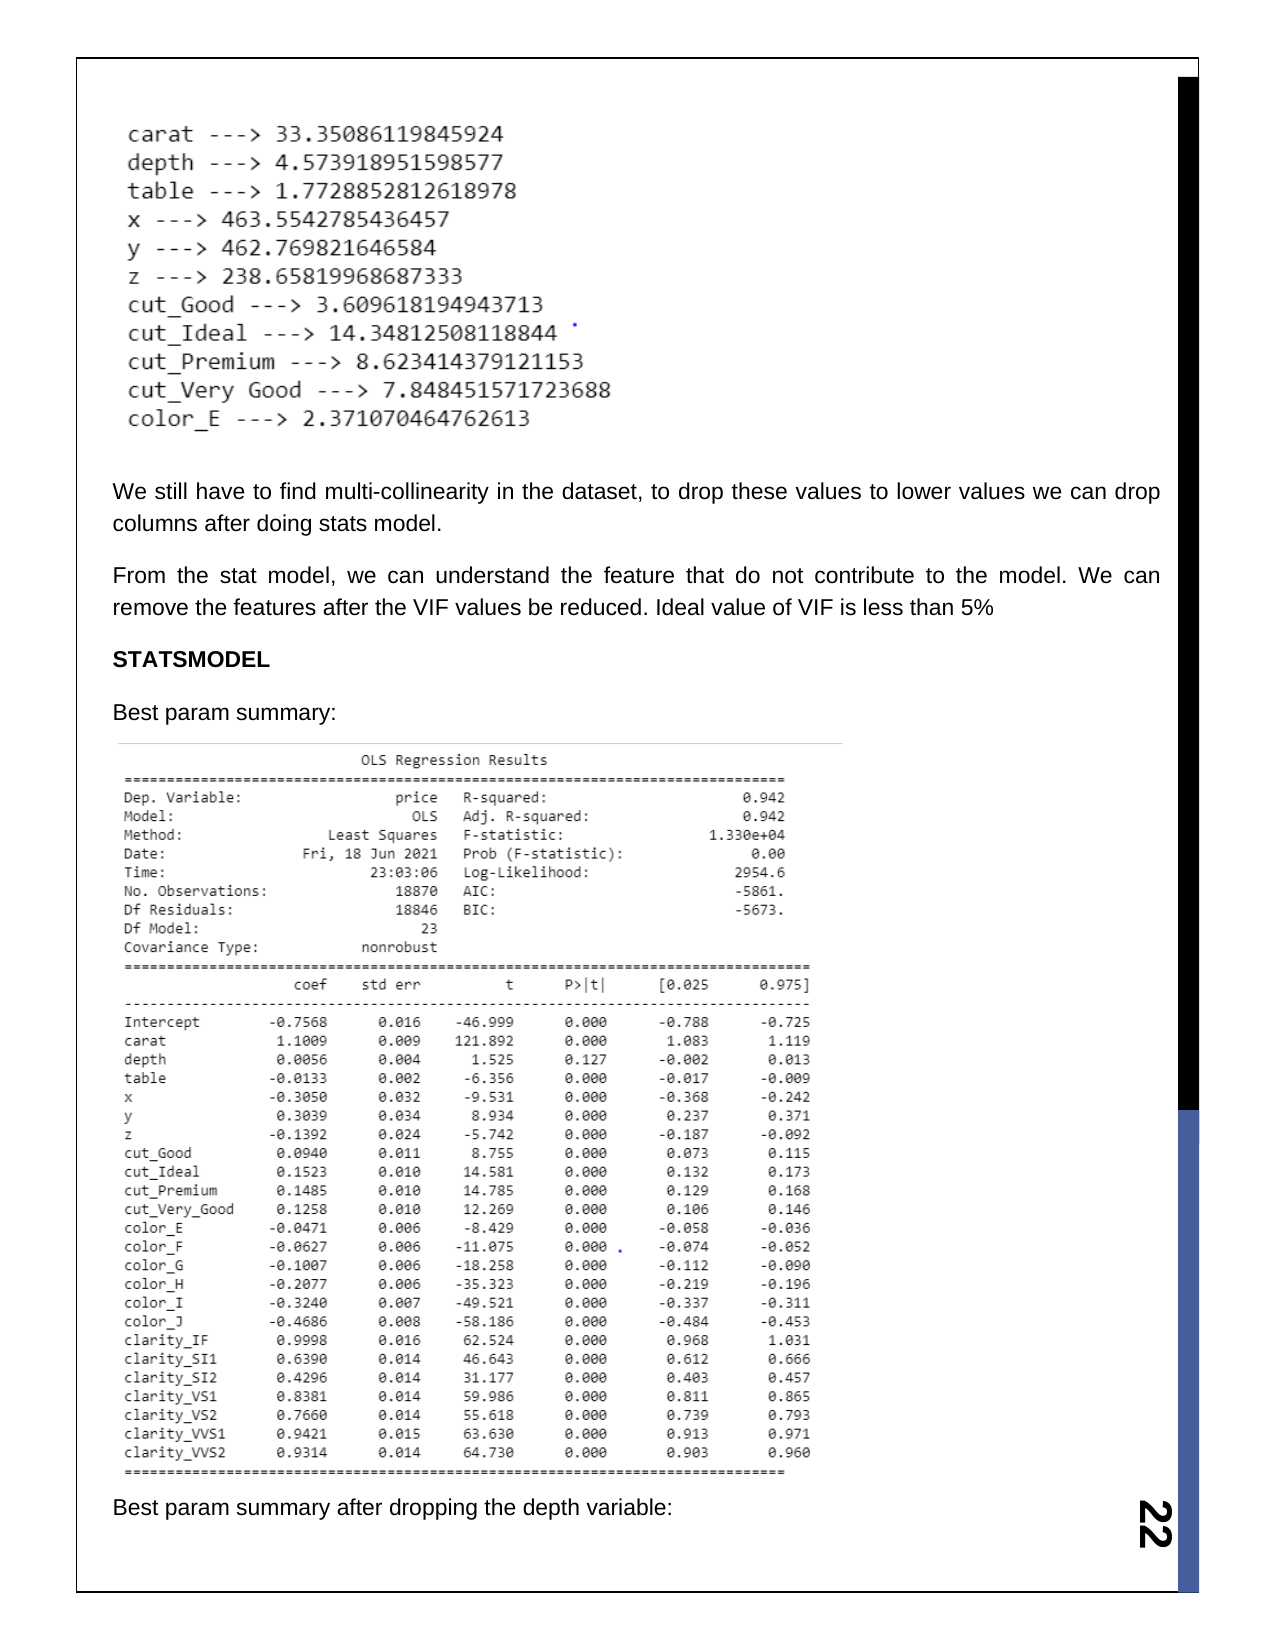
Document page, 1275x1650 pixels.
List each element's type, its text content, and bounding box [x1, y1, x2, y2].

text From the stat model, we can understand the feature that do not contribute to the model. We can remove the features after the VIF values be reduced. Ideal value of VIF is less than 5% [112, 562, 1162, 620]
text STATSMODEL [112, 646, 1162, 672]
text Best param summary: [112, 698, 1162, 725]
picture [112, 112, 638, 452]
picture [112, 743, 843, 1475]
text We still have to find multi-collinearity in the dataset, to drop these values to lower values we can drop columns after doing stats model. [112, 478, 1162, 536]
text Best param summary after dropping the depth variable: [112, 1493, 1162, 1520]
